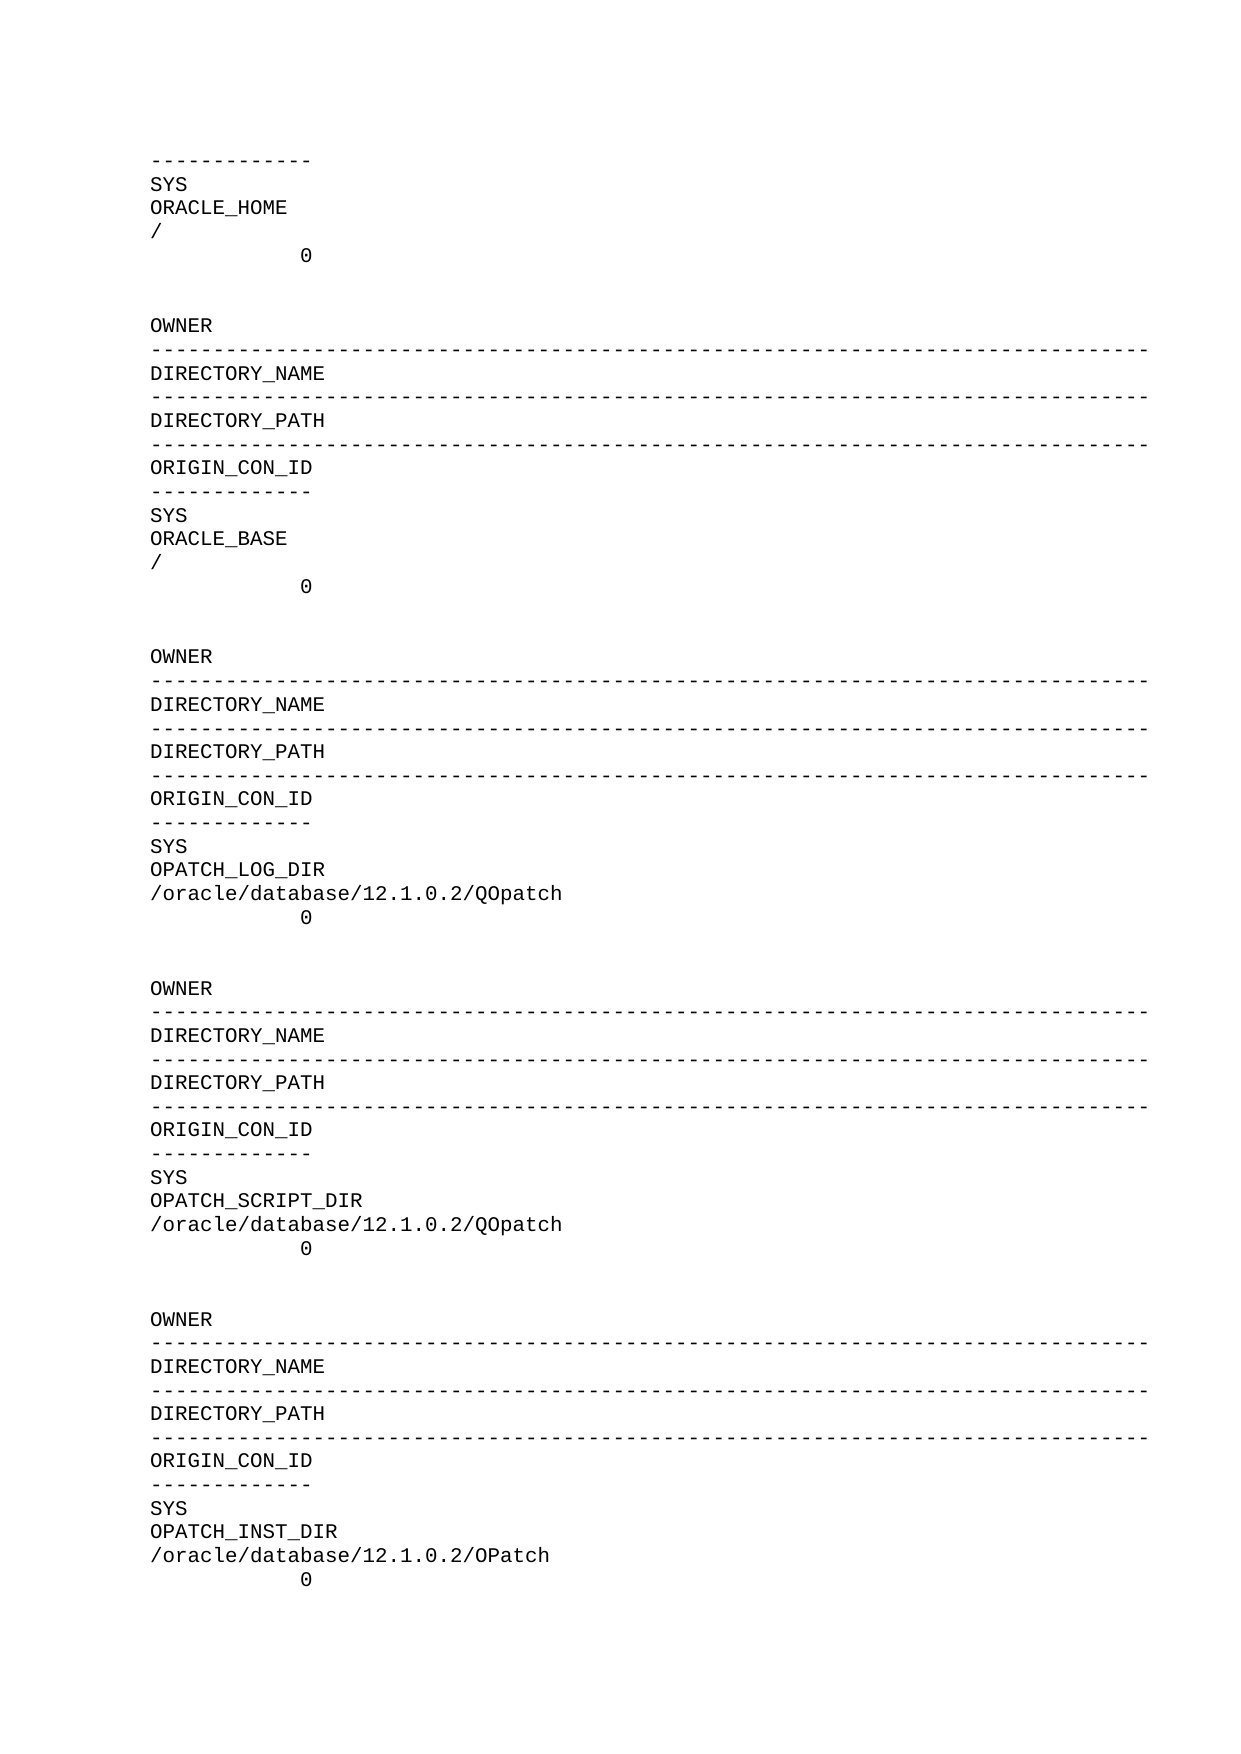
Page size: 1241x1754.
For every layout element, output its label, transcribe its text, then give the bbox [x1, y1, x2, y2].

text -------------------------------------------------------------------------------- [150, 434, 1152, 457]
text ORIGIN_CON_ID [150, 457, 1152, 481]
text SYS [150, 1167, 1152, 1190]
text /oracle/database/12.1.0.2/QOpatch [150, 883, 1152, 907]
text SYS [150, 505, 1152, 528]
text 0 [150, 576, 1152, 599]
text DIRECTORY_NAME [150, 1025, 1152, 1048]
text DIRECTORY_PATH [150, 741, 1152, 765]
text /oracle/database/12.1.0.2/QOpatch [150, 1214, 1152, 1238]
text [150, 339, 1152, 363]
text DIRECTORY_NAME [150, 1356, 1152, 1379]
text DIRECTORY_PATH [150, 1072, 1152, 1096]
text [150, 1427, 1152, 1451]
text -------------------------------------------------------------------------------- [150, 1048, 1152, 1072]
text ------------- [150, 150, 1152, 174]
text 0 [150, 244, 1152, 268]
text / [150, 552, 1152, 576]
text OWNER [150, 1309, 1152, 1332]
text SYS [150, 174, 1152, 197]
text DIRECTORY_NAME [150, 363, 1152, 386]
text 0 [150, 1569, 1152, 1592]
text OPATCH_LOG_DIR [150, 859, 1152, 883]
text OWNER [150, 978, 1152, 1001]
text OPATCH_INST_DIR [150, 1521, 1152, 1545]
text ORIGIN_CON_ID [150, 1119, 1152, 1143]
text DIRECTORY_NAME [150, 694, 1152, 717]
text /oracle/database/12.1.0.2/OPatch [150, 1545, 1152, 1569]
text 0 [150, 1238, 1152, 1261]
text -------------------------------------------------------------------------------- [150, 765, 1152, 788]
text ------------- [150, 1474, 1152, 1498]
text -------------------------------------------------------------------------------- [150, 1001, 1152, 1025]
text SYS [150, 1498, 1152, 1521]
text -------------------------------------------------------------------------------- [150, 1379, 1152, 1403]
text SYS [150, 836, 1152, 859]
text OPATCH_SCRIPT_DIR [150, 1190, 1152, 1214]
text 0 [150, 907, 1152, 930]
text / [150, 221, 1152, 244]
text ORACLE_HOME [150, 197, 1152, 221]
text DIRECTORY_PATH [150, 1403, 1152, 1427]
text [150, 386, 1152, 410]
text ------------- [150, 481, 1152, 505]
text -------------------------------------------------------------------------------- [150, 1332, 1152, 1356]
text ORIGIN_CON_ID [150, 788, 1152, 812]
text -------------------------------------------------------------------------------- [150, 717, 1152, 741]
text -------------------------------------------------------------------------------- [150, 1096, 1152, 1119]
text ORIGIN_CON_ID [150, 1451, 1152, 1474]
text DIRECTORY_PATH [150, 410, 1152, 434]
text ------------- [150, 1143, 1152, 1167]
text OWNER [150, 647, 1152, 670]
text OWNER [150, 316, 1152, 339]
text ORACLE_BASE [150, 528, 1152, 552]
text ------------- [150, 812, 1152, 836]
text -------------------------------------------------------------------------------- [150, 670, 1152, 694]
